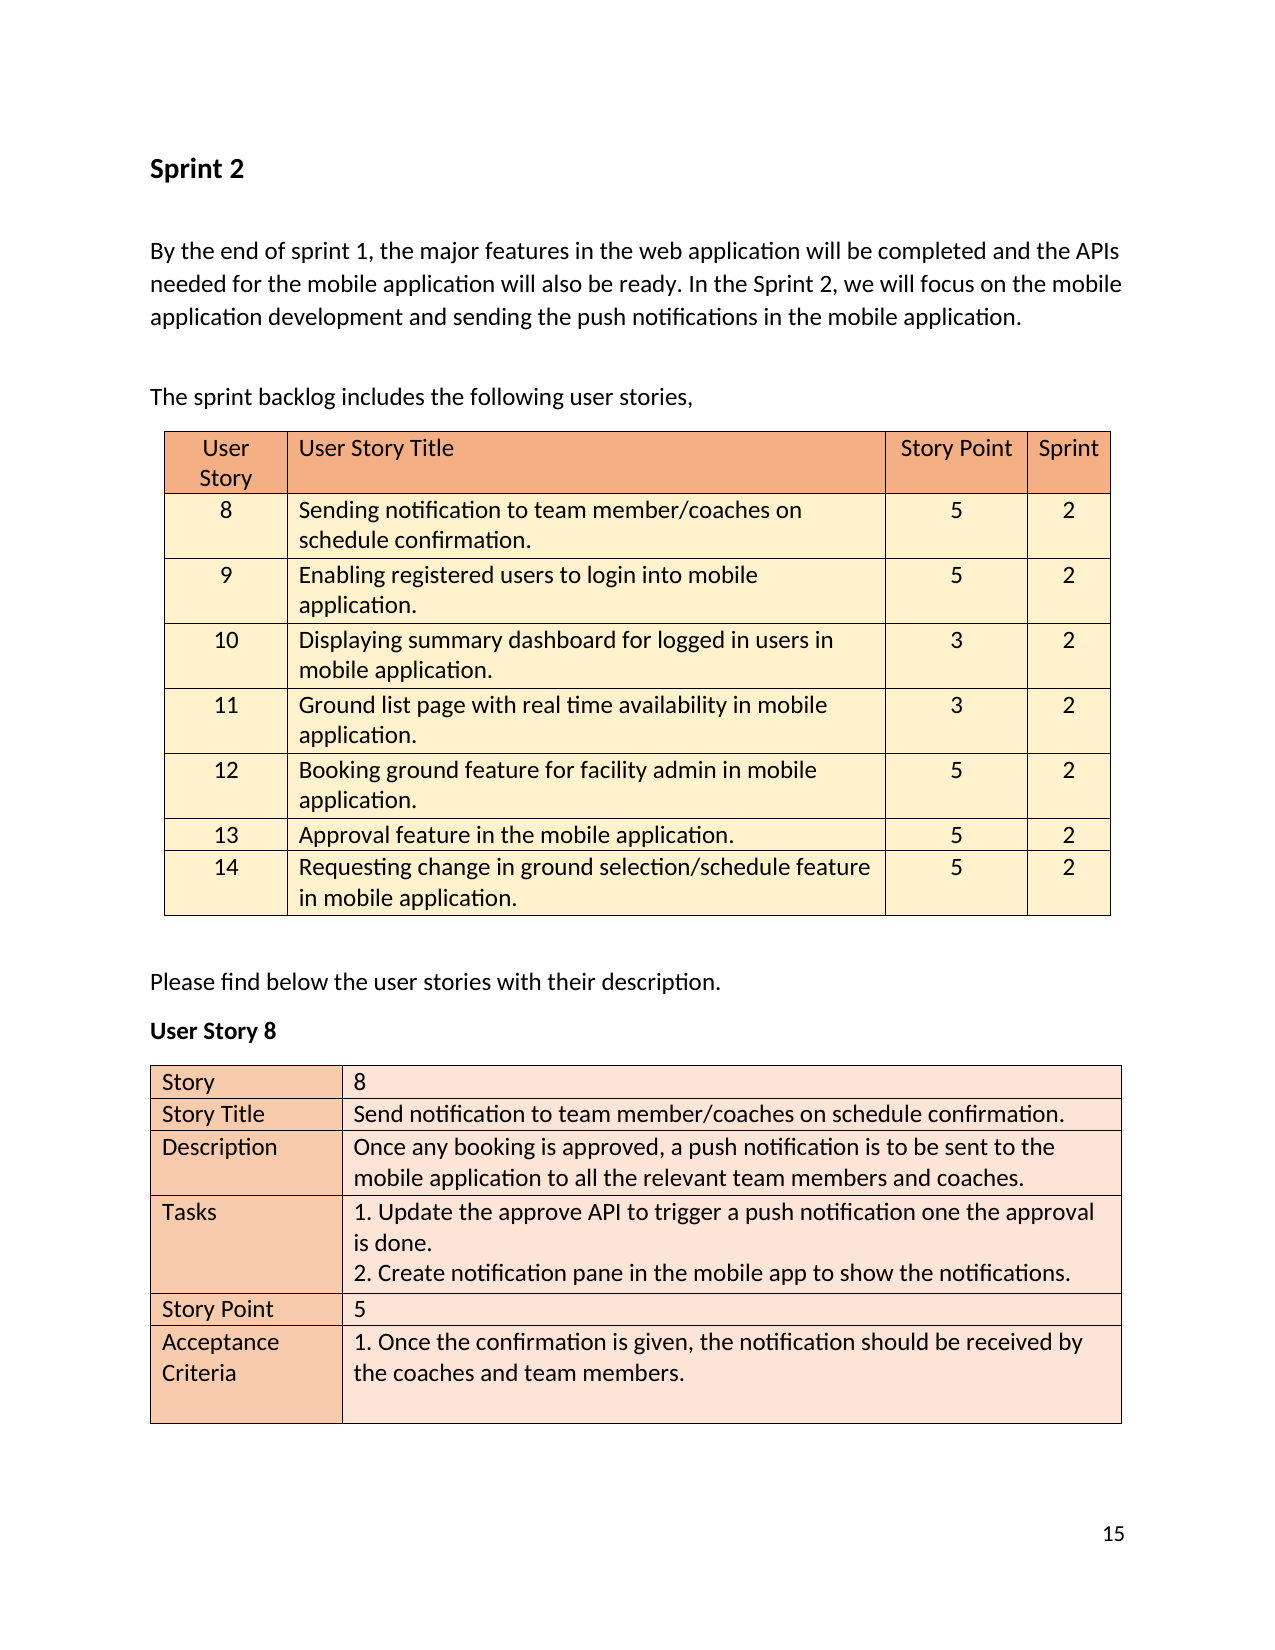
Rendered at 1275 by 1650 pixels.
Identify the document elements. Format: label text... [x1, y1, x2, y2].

table_cell 3 [886, 624, 1027, 688]
table_cell 10 [165, 624, 287, 688]
table_cell 2 [1028, 559, 1110, 623]
table_header Story Point [886, 432, 1027, 493]
table_cell 2 [1028, 689, 1110, 753]
table_cell Story Point [151, 1294, 342, 1325]
table_cell Enabling registered users to login into mobile application. [288, 559, 885, 623]
table_cell Approval feature in the mobile application. [288, 819, 885, 850]
table_cell Ground list page with real time availability in mobile application. [288, 689, 885, 753]
table_cell 9 [165, 559, 287, 623]
table_cell 11 [165, 689, 287, 753]
text The sprint backlog includes the following user stories, [150, 381, 1125, 412]
table_cell 12 [165, 754, 287, 818]
table_header User Story Title [288, 432, 885, 493]
table_cell 2 [1028, 494, 1110, 558]
table_cell 14 [165, 851, 287, 915]
table_cell 5 [886, 754, 1027, 818]
table_header User Story [165, 432, 287, 493]
table_cell 5 [886, 819, 1027, 850]
text By the end of sprint 1, the major features in the web application will be completed and the APIs needed for the mobile application will also be ready. In the Sprint 2, we will focus on the mobile application development and sending the push notifications in the mobile application. [150, 235, 1125, 332]
table_header 8 [343, 1066, 1121, 1098]
text Sprint 2 [150, 150, 1125, 186]
table_cell Sending notification to team member/coaches on schedule confirmation. [288, 494, 885, 558]
table_cell 2 [1028, 754, 1110, 818]
table_cell 3 [886, 689, 1027, 753]
table_cell Booking ground feature for facility admin in mobile application. [288, 754, 885, 818]
table_cell 1. Once the confirmation is given, the notification should be received by the coaches and team members. [343, 1326, 1121, 1423]
table_cell Tasks [151, 1196, 342, 1293]
table_cell 13 [165, 819, 287, 850]
table_cell Description [151, 1131, 342, 1195]
table_cell 8 [165, 494, 287, 558]
table_cell 5 [886, 559, 1027, 623]
table_cell 2 [1028, 624, 1110, 688]
table_cell Requesting change in ground selection/schedule feature in mobile application. [288, 851, 885, 915]
table_cell 2 [1028, 851, 1110, 915]
text User Story 8 [150, 1016, 1125, 1046]
table_header Story [151, 1066, 342, 1098]
table_cell 5 [886, 851, 1027, 915]
table_cell 5 [886, 494, 1027, 558]
table_cell 1. Update the approve API to trigger a push notification one the approval is done. 2. Create notification pane in the mobile app to show the notifications. [343, 1196, 1121, 1293]
table_cell 5 [343, 1294, 1121, 1325]
text Please find below the user stories with their description. [150, 966, 1125, 996]
table_cell Acceptance Criteria [151, 1326, 342, 1423]
table_cell Send notification to team member/coaches on schedule confirmation. [343, 1099, 1121, 1130]
table_cell Once any booking is approved, a push notification is to be sent to the mobile application to all the relevant team members and coaches. [343, 1131, 1121, 1195]
table_cell 2 [1028, 819, 1110, 850]
table_cell Story Title [151, 1099, 342, 1130]
table_header Sprint [1028, 432, 1110, 493]
table_cell Displaying summary dashboard for logged in users in mobile application. [288, 624, 885, 688]
